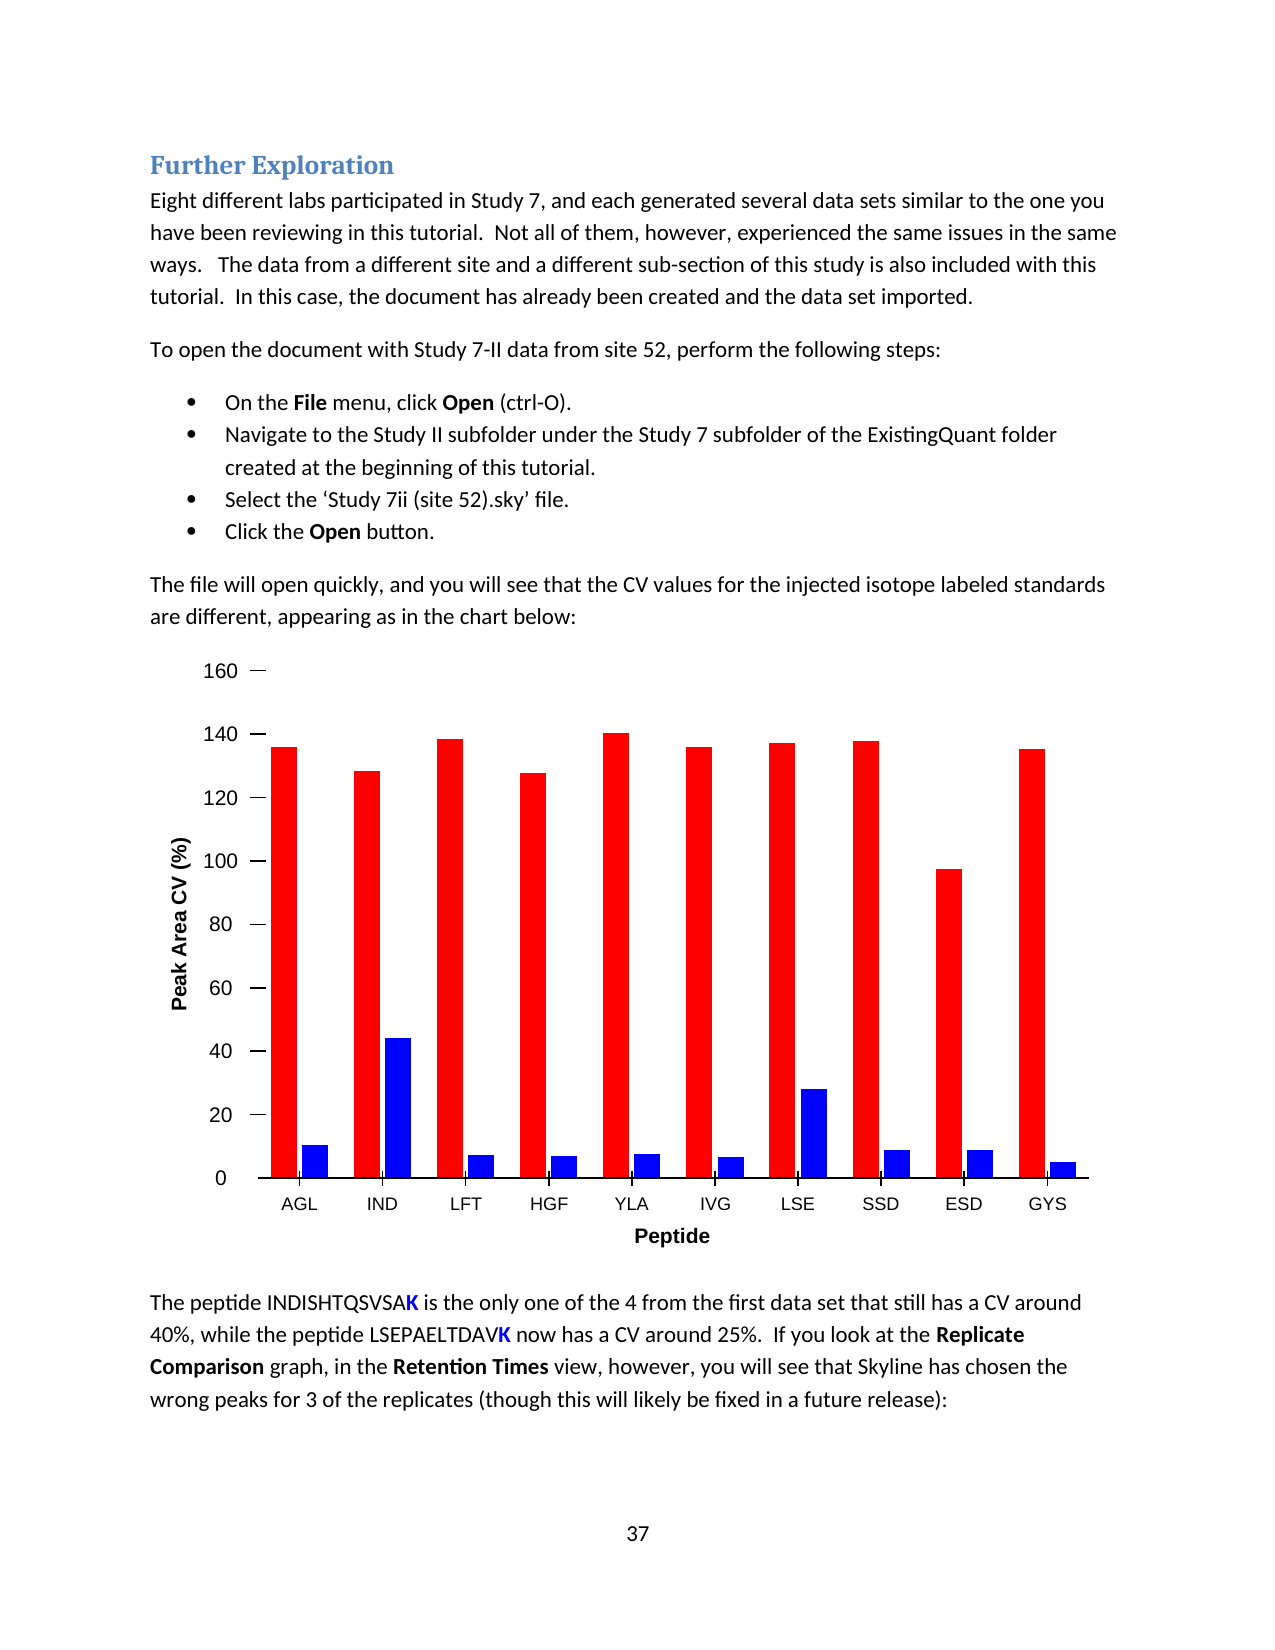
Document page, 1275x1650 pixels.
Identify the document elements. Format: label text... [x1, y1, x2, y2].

text Eight different labs participated in Study 7, and each generated several data sets similar to the one you have been reviewing in this tutorial. Not all of them, however, experienced the same issues in the same ways. The data from a different site and a different sub-section of this study is also included with this tutorial. In this case, the document has already been created and the data set imported. [150, 186, 1125, 310]
list On the File menu, click Open (ctrl-O). [187, 388, 1125, 416]
text The file will open quickly, and you will see that the CV values for the injected isotope labeled standards are different, appearing as in the chart below: [150, 570, 1125, 630]
list Click the Open button. [187, 517, 1125, 545]
text The peptide INDISHTQSVSAK is the only one of the 4 from the first data set that still has a CV around 40%, while the peptide LSEPAELTDAVK now has a CV around 25%. If you look at the Replicate Comparison graph, in the Retention Times view, however, you will see that Skyline has chosen the wrong peaks for 3 of the replicates (though this will likely be fixed in a future release): [150, 1288, 1125, 1413]
list Select the ‘Study 7ii (site 52).sky’ file. [187, 485, 1125, 513]
subtitle Further Exploration [150, 150, 1125, 181]
list Navigate to the Study II subfolder under the Study 7 subfolder of the ExistingQuant folder created at the beginning of this tutorial. [187, 421, 1125, 481]
text To open the document with Study 7-II data from site 52, perform the following steps: [150, 335, 1125, 363]
